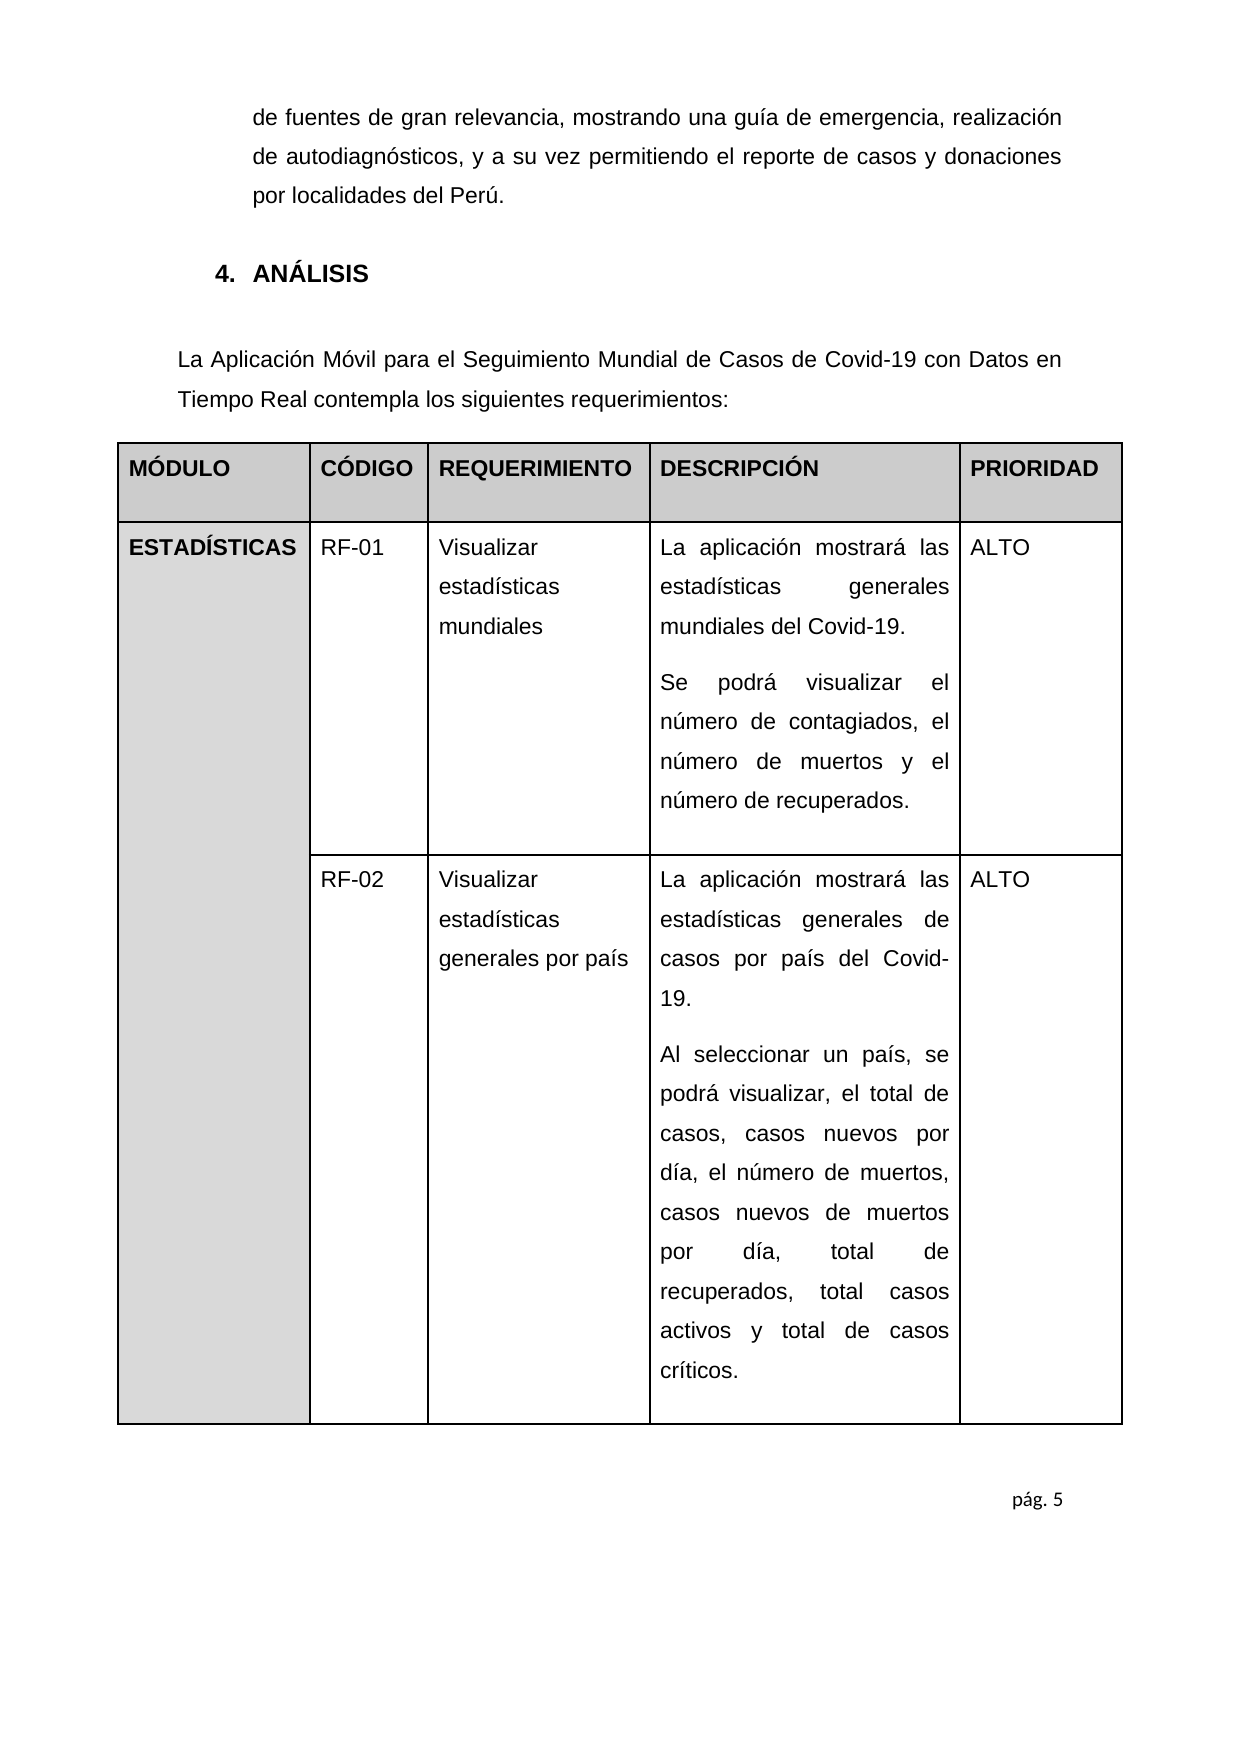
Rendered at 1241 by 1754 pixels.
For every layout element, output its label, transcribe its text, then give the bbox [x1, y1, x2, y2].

table_cell ALTO [961, 856, 1121, 1423]
table_cell RF-02 [311, 856, 427, 1423]
table_cell Visualizar estadísticas mundiales [429, 523, 649, 854]
subtitle ANÁLISIS [215, 259, 1063, 288]
table_cell RF-01 [311, 523, 427, 854]
table_cell Visualizar estadísticas generales por país [429, 856, 649, 1423]
table_header DESCRIPCIÓN [651, 444, 959, 521]
table_header MÓDULO [119, 444, 309, 521]
table_header REQUERIMIENTO [429, 444, 649, 521]
table_cell ALTO [961, 523, 1121, 854]
table_header CÓDIGO [311, 444, 427, 521]
table_cell ESTADÍSTICAS [119, 523, 309, 1423]
text La Aplicación Móvil para el Seguimiento Mundial de Casos de Covid-19 con Datos en Tiempo Real contempla los siguientes requerimientos: [177, 346, 1063, 412]
table_cell La aplicación mostrará las estadísticas generales mundiales del Covid-19. Se podrá visualizar el número de contagiados, el número de muertos y el número de recuperados. [651, 523, 959, 854]
table_header PRIORIDAD [961, 444, 1121, 521]
